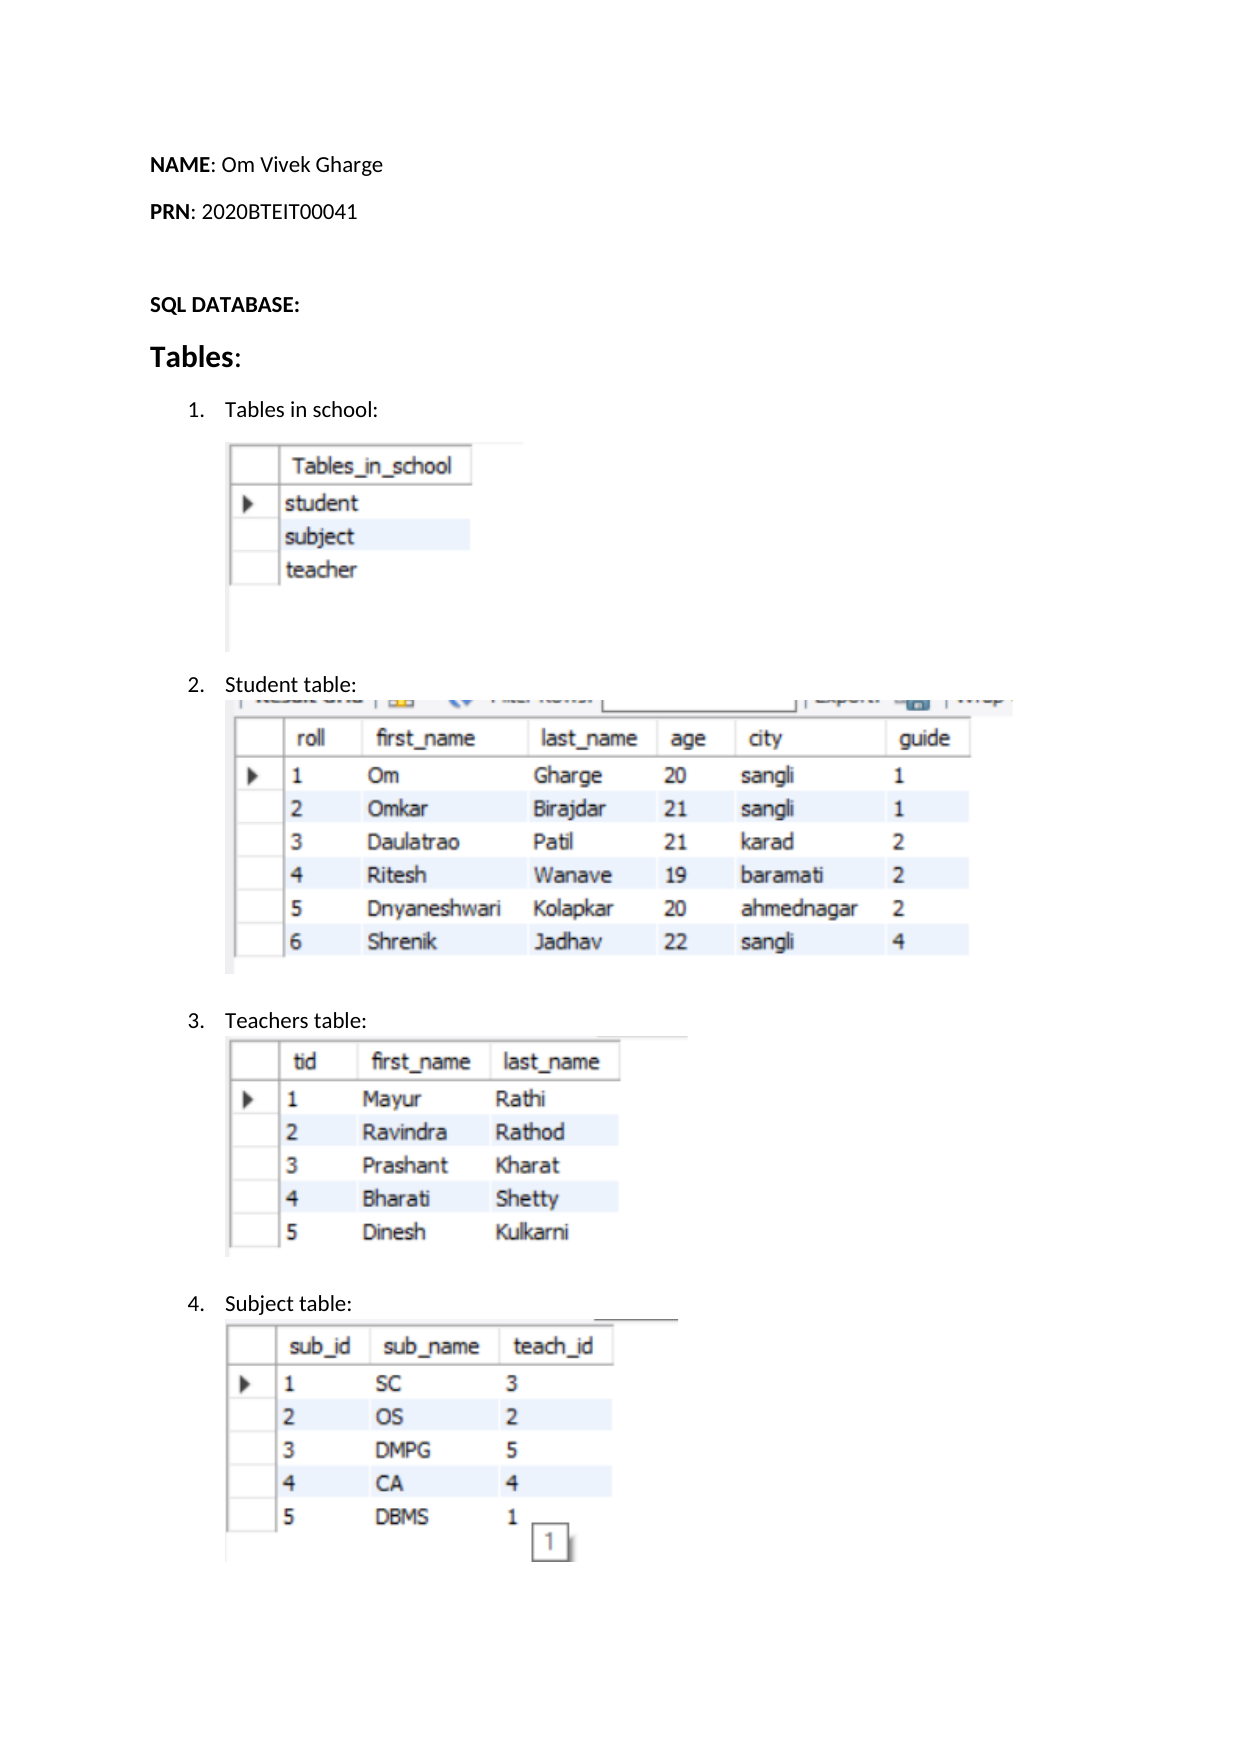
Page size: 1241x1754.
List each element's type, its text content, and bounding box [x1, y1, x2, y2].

text SQL DATABASE: [150, 291, 1090, 319]
picture [225, 1036, 688, 1257]
text NAME: Om Vivek Gharge [150, 150, 1090, 178]
text PRN: 2020BTEIT00041 [150, 197, 1090, 225]
picture [225, 442, 524, 652]
list Student table: [187, 670, 1090, 698]
picture [225, 1319, 679, 1562]
list Tables in school: [187, 395, 1090, 423]
picture [225, 700, 1013, 974]
list Teachers table: [187, 1006, 1090, 1034]
text Tables: [150, 337, 1090, 376]
list Subject table: [187, 1289, 1090, 1317]
